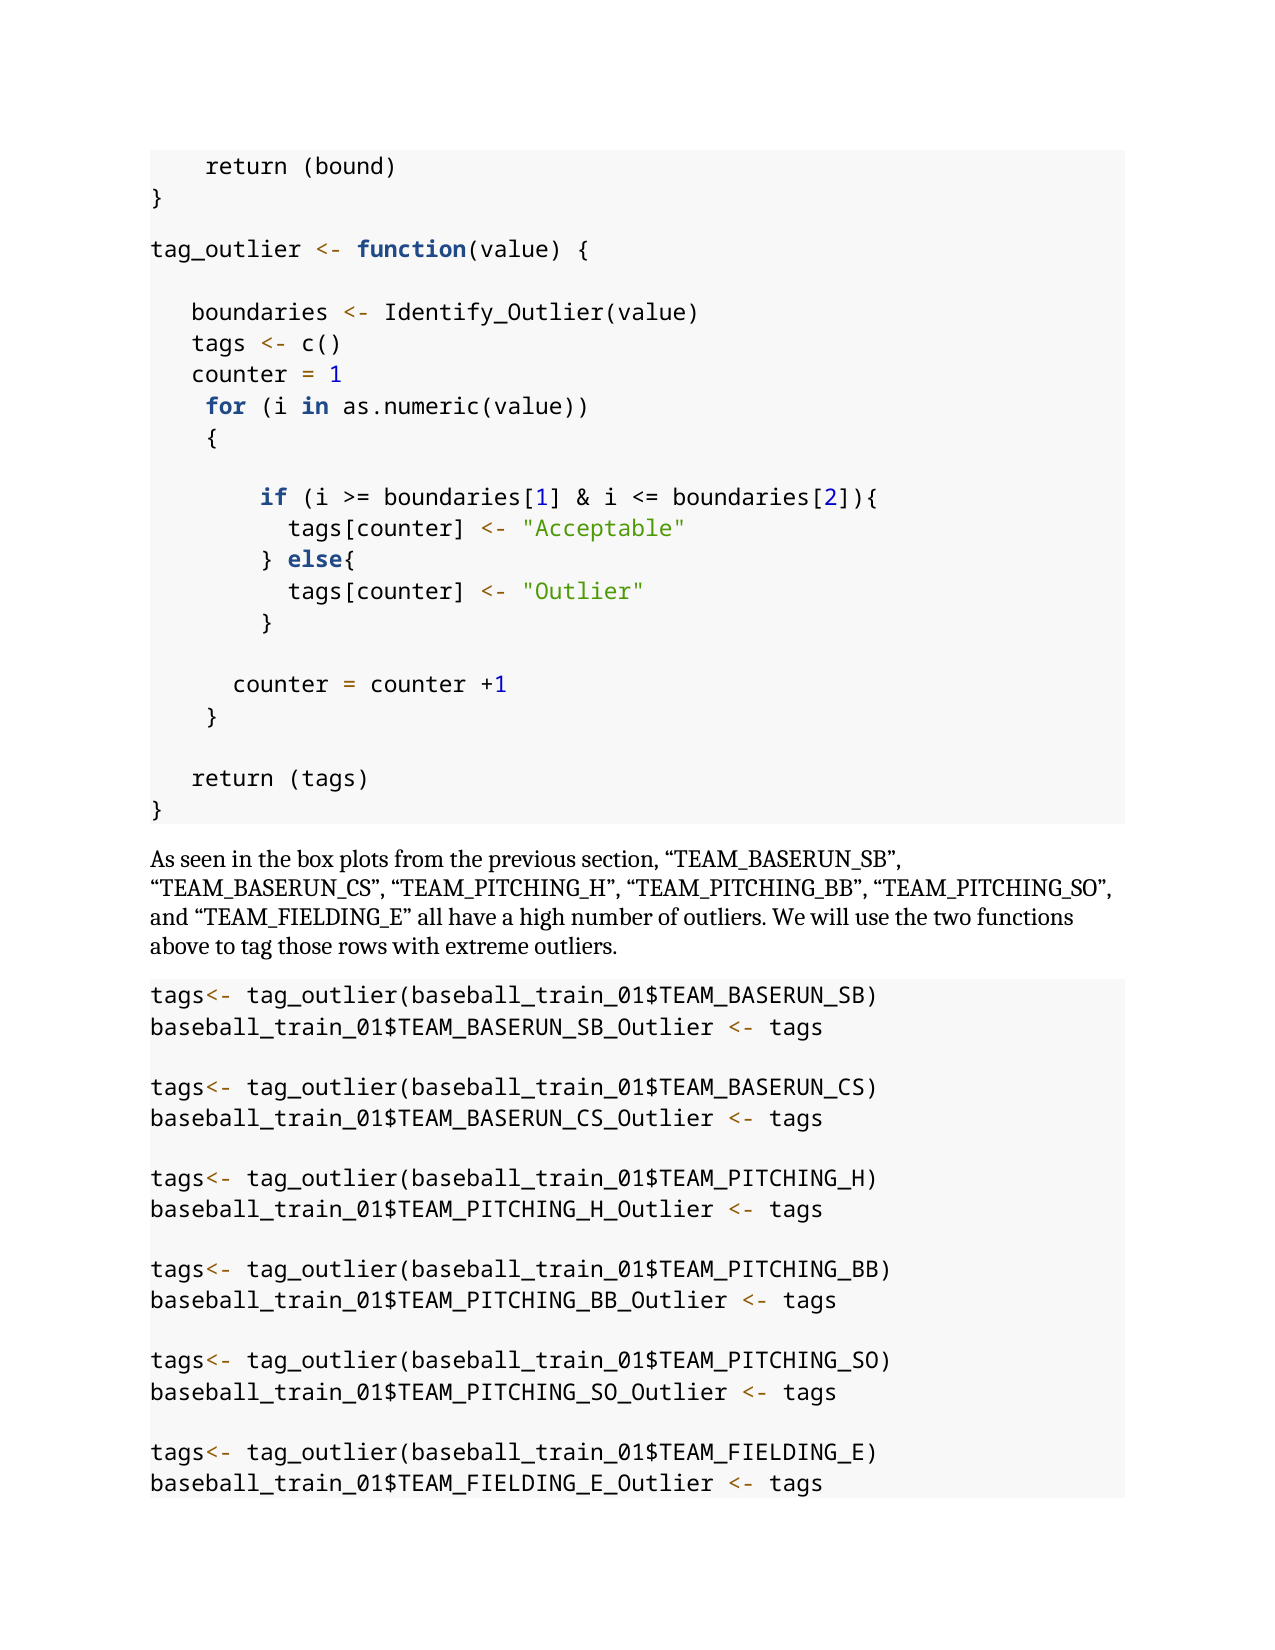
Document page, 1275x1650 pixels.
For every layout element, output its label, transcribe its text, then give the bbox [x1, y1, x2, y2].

text tags<- tag_outlier(baseball_train_01$TEAM_BASERUN_SB) baseball_train_01$TEAM_BASERUN_SB_Outlier <- tags tags<- tag_outlier(baseball_train_01$TEAM_BASERUN_CS) baseball_train_01$TEAM_BASERUN_CS_Outlier <- tags tags<- tag_outlier(baseball_train_01$TEAM_PITCHING_H) baseball_train_01$TEAM_PITCHING_H_Outlier <- tags tags<- tag_outlier(baseball_train_01$TEAM_PITCHING_BB) baseball_train_01$TEAM_PITCHING_BB_Outlier <- tags tags<- tag_outlier(baseball_train_01$TEAM_PITCHING_SO) baseball_train_01$TEAM_PITCHING_SO_Outlier <- tags tags<- tag_outlier(baseball_train_01$TEAM_FIELDING_E) baseball_train_01$TEAM_FIELDING_E_Outlier <- tags [150, 979, 1125, 1498]
text tag_outlier <- function(value) { boundaries <- Identify_Outlier(value) tags <- c() counter = 1 for (i in as.numeric(value)) { if (i >= boundaries[1] & i <= boundaries[2]){ tags[counter] <- "Acceptable" } else{ tags[counter] <- "Outlier" } counter = counter +1 } return (tags) } [150, 233, 1125, 824]
text As seen in the box plots from the previous section, “TEAM_BASERUN_SB”, “TEAM_BASERUN_CS”, “TEAM_PITCHING_H”, “TEAM_PITCHING_BB”, “TEAM_PITCHING_SO”, and “TEAM_FIELDING_E” all have a high number of outliers. We will use the two functions above to tag those rows with extreme outliers. [150, 845, 1125, 960]
